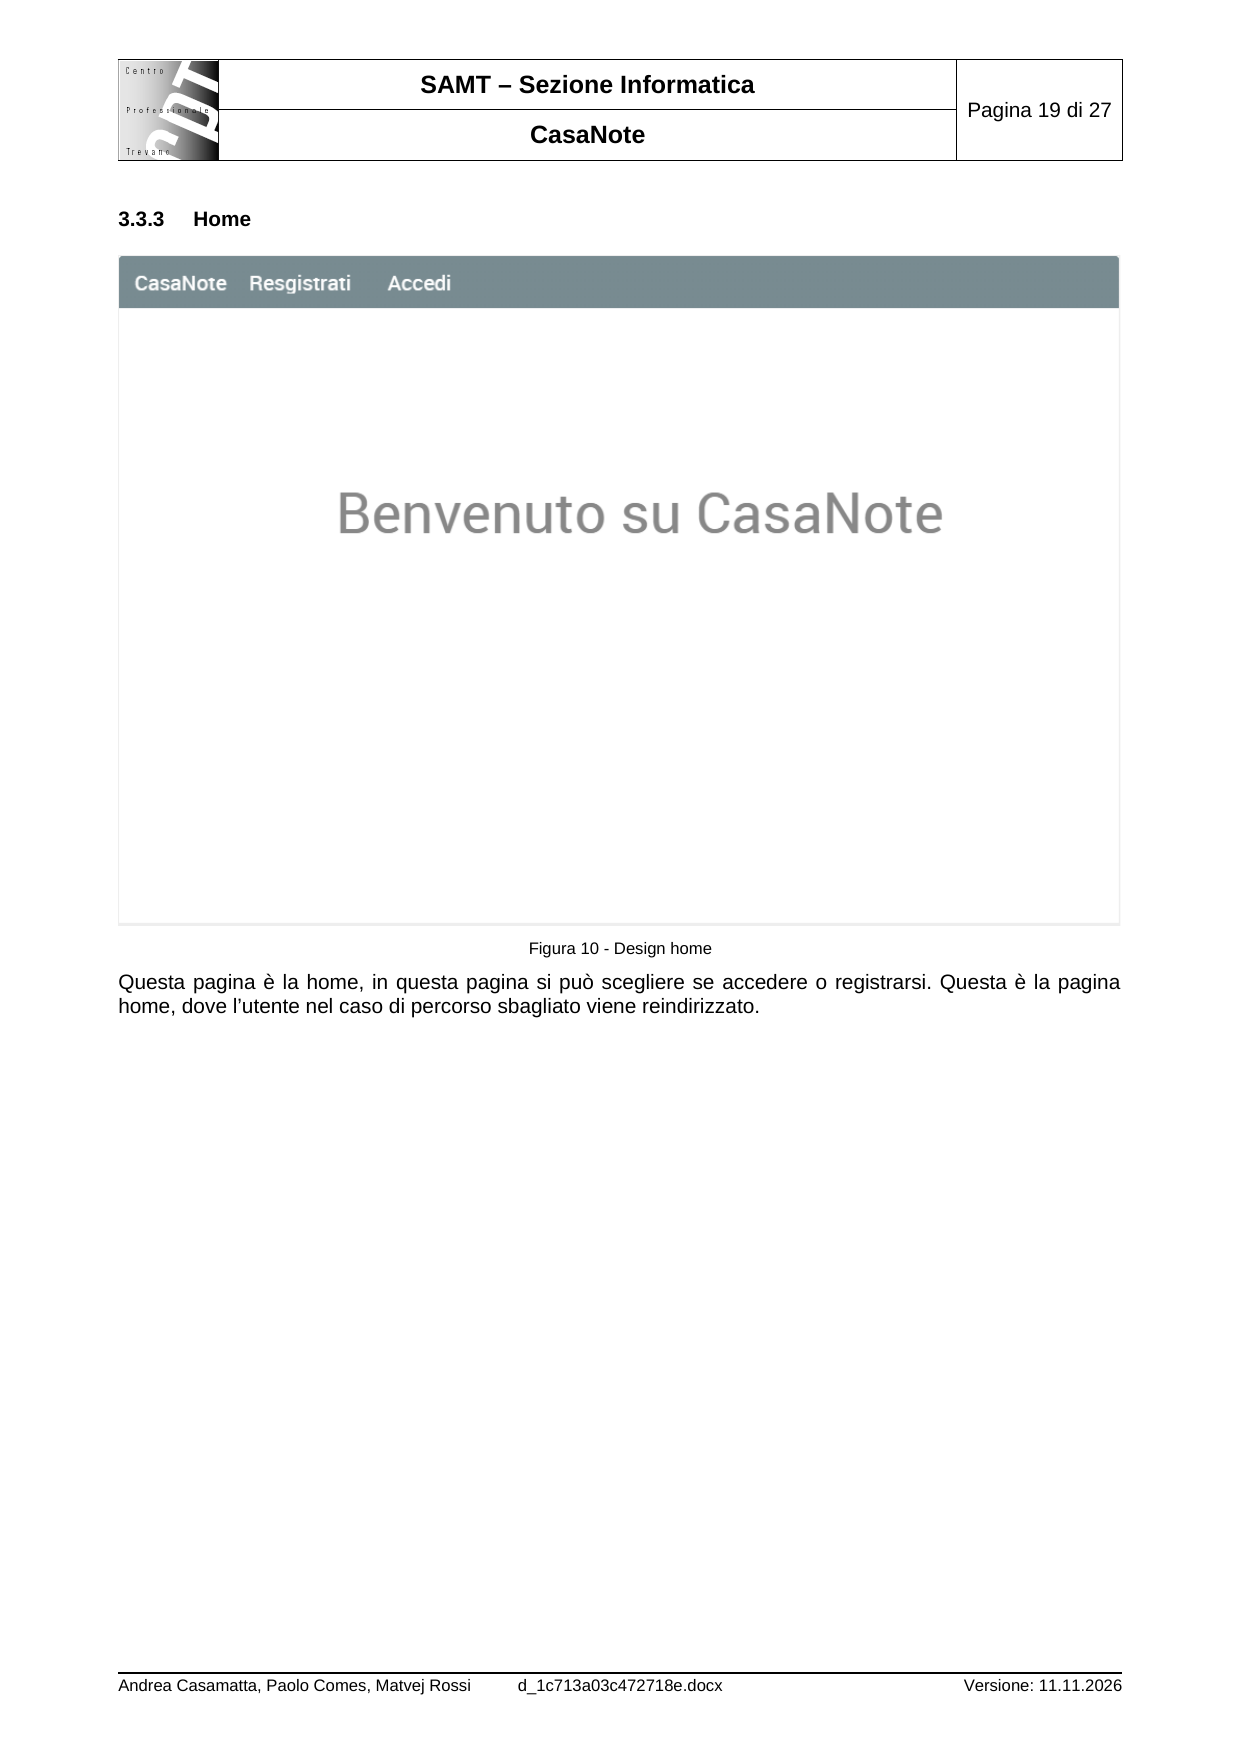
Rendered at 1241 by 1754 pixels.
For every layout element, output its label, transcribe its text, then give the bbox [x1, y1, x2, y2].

text Questa pagina è la home, in questa pagina si può scegliere se accedere o registrarsi. Questa è la pagina home, dove l’utente nel caso di percorso sbagliato viene reindirizzato. [118, 970, 1122, 1018]
picture [118, 60, 219, 160]
subtitle Home [118, 207, 1122, 231]
text Figura 10 - Design home [118, 938, 1122, 958]
picture [118, 255, 1121, 926]
